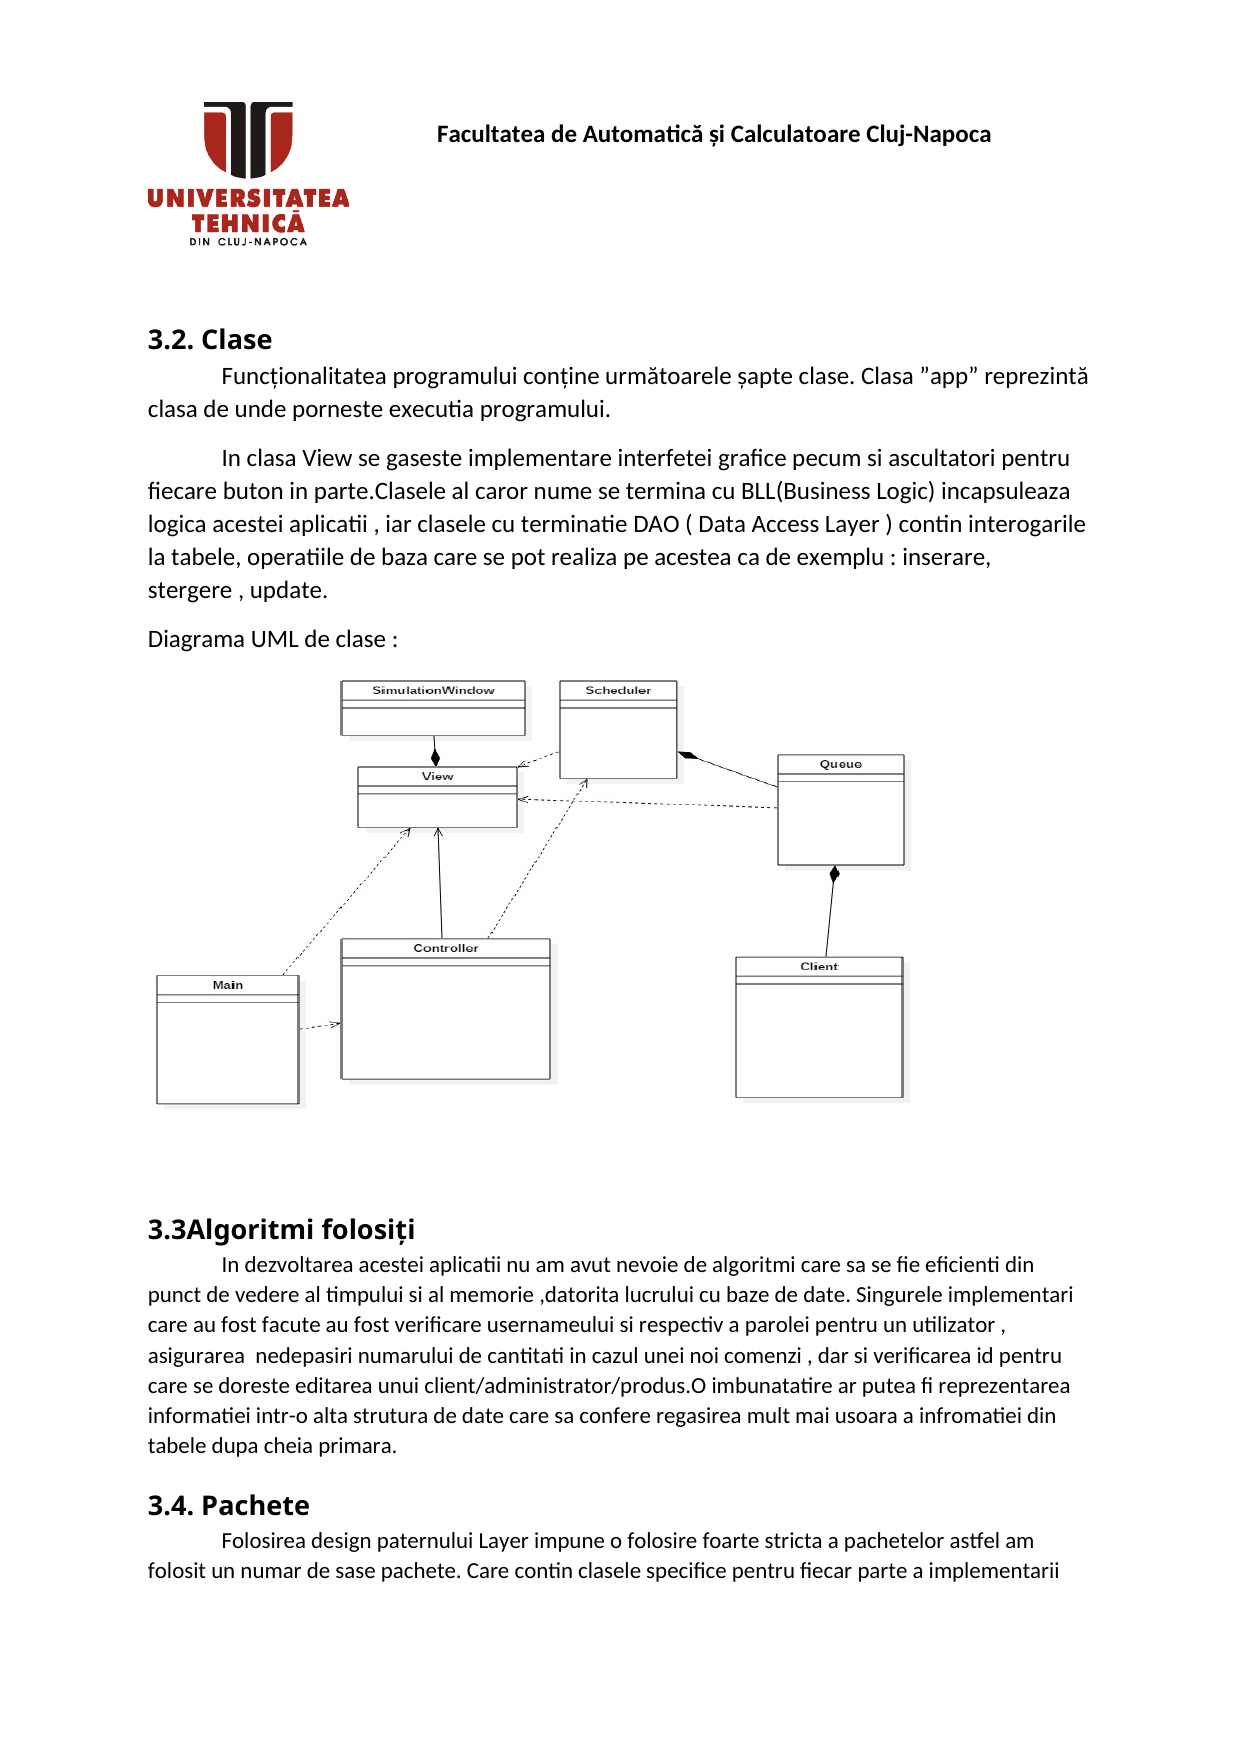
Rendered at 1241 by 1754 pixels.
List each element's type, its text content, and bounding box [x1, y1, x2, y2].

text In clasa View se gaseste implementare interfetei grafice pecum si ascultatori pentru fiecare buton in parte.Clasele al caror nume se termina cu BLL(Business Logic) incapsuleaza logica acestei aplicatii , iar clasele cu terminatie DAO ( Data Access Layer ) contin interogarile la tabele, operatiile de baza care se pot realiza pe acestea ca de exemplu : inserare, stergere , update. [148, 442, 1093, 604]
picture [147, 673, 946, 1134]
subtitle 3.3Algoritmi folosiți [148, 1210, 1093, 1247]
text Diagrama UML de clase : [148, 624, 1093, 654]
text In dezvoltarea acestei aplicatii nu am avut nevoie de algoritmi care sa se fie eficienti din punct de vedere al timpului si al memorie ,datorita lucrului cu baze de date. Singurele implementari care au fost facute au fost verificare usernameului si respectiv a parolei pentru un utilizator , asigurarea nedepasiri numarului de cantitati in cazul unei noi comenzi , dar si verificarea id pentru care se doreste editarea unui client/administrator/produs.O imbunatatire ar putea fi reprezentarea informatiei intr-o alta strutura de date care sa confere regasirea mult mai usoara a infromatiei din tabele dupa cheia primara. [148, 1250, 1093, 1459]
picture [147, 102, 350, 246]
text Funcționalitatea programului conține următoarele șapte clase. Clasa ”app” reprezintă clasa de unde porneste executia programului. [148, 360, 1093, 423]
subtitle 3.4. Pachete [148, 1487, 1093, 1523]
subtitle 3.2. Clase [148, 320, 1093, 357]
